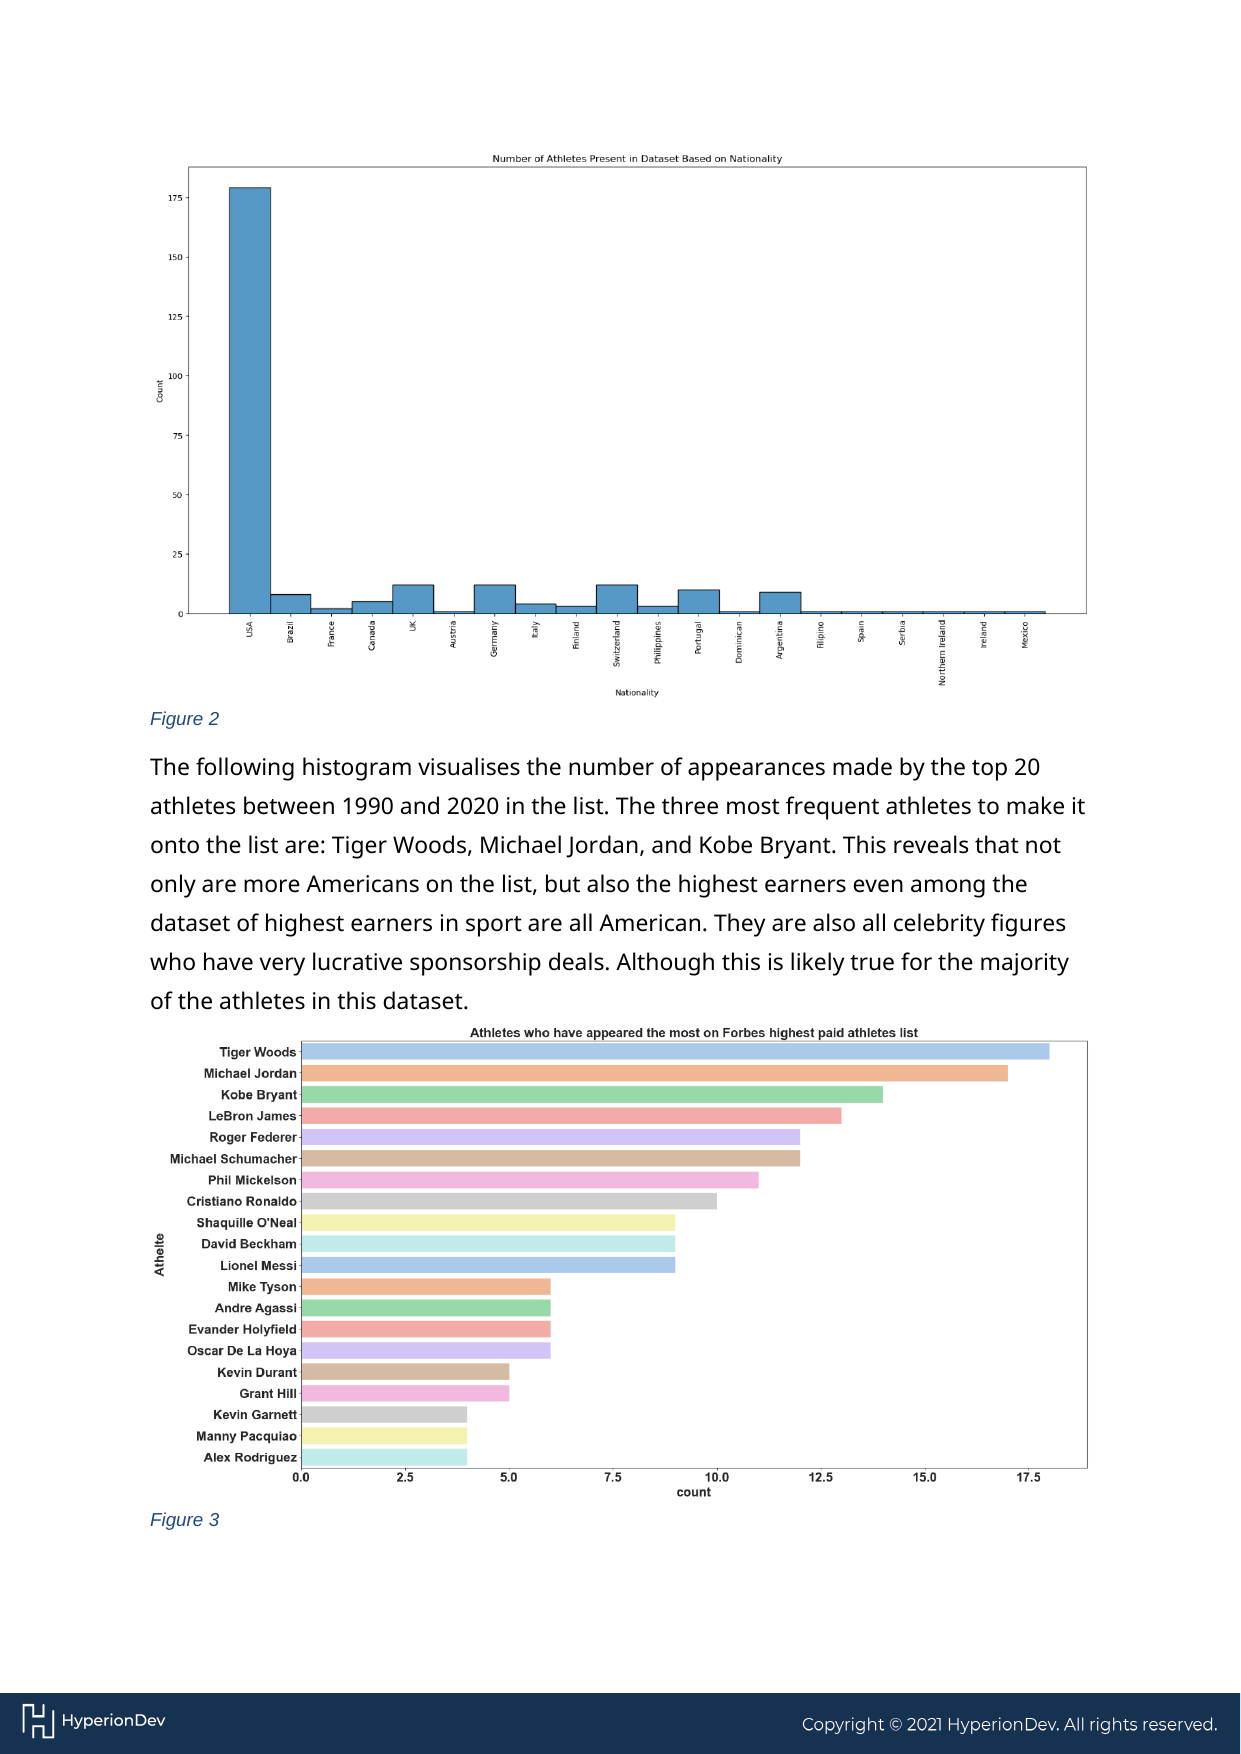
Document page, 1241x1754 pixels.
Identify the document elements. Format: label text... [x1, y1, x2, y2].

text The following histogram visualises the number of appearances made by the top 20 athletes between 1990 and 2020 in the list. The three most frequent athletes to make it onto the list are: Tiger Woods, Michael Jordan, and Kobe Bryant. This reveals that not only are more Americans on the list, but also the highest earners even among the dataset of highest earners in sport are all American. They are also all celebrity figures who have very lucrative sponsorship deals. Although this is likely true for the majority of the athletes in this dataset. [150, 751, 1090, 1016]
picture [0, 1693, 1241, 1754]
picture [150, 1024, 1091, 1503]
picture [150, 150, 1091, 702]
